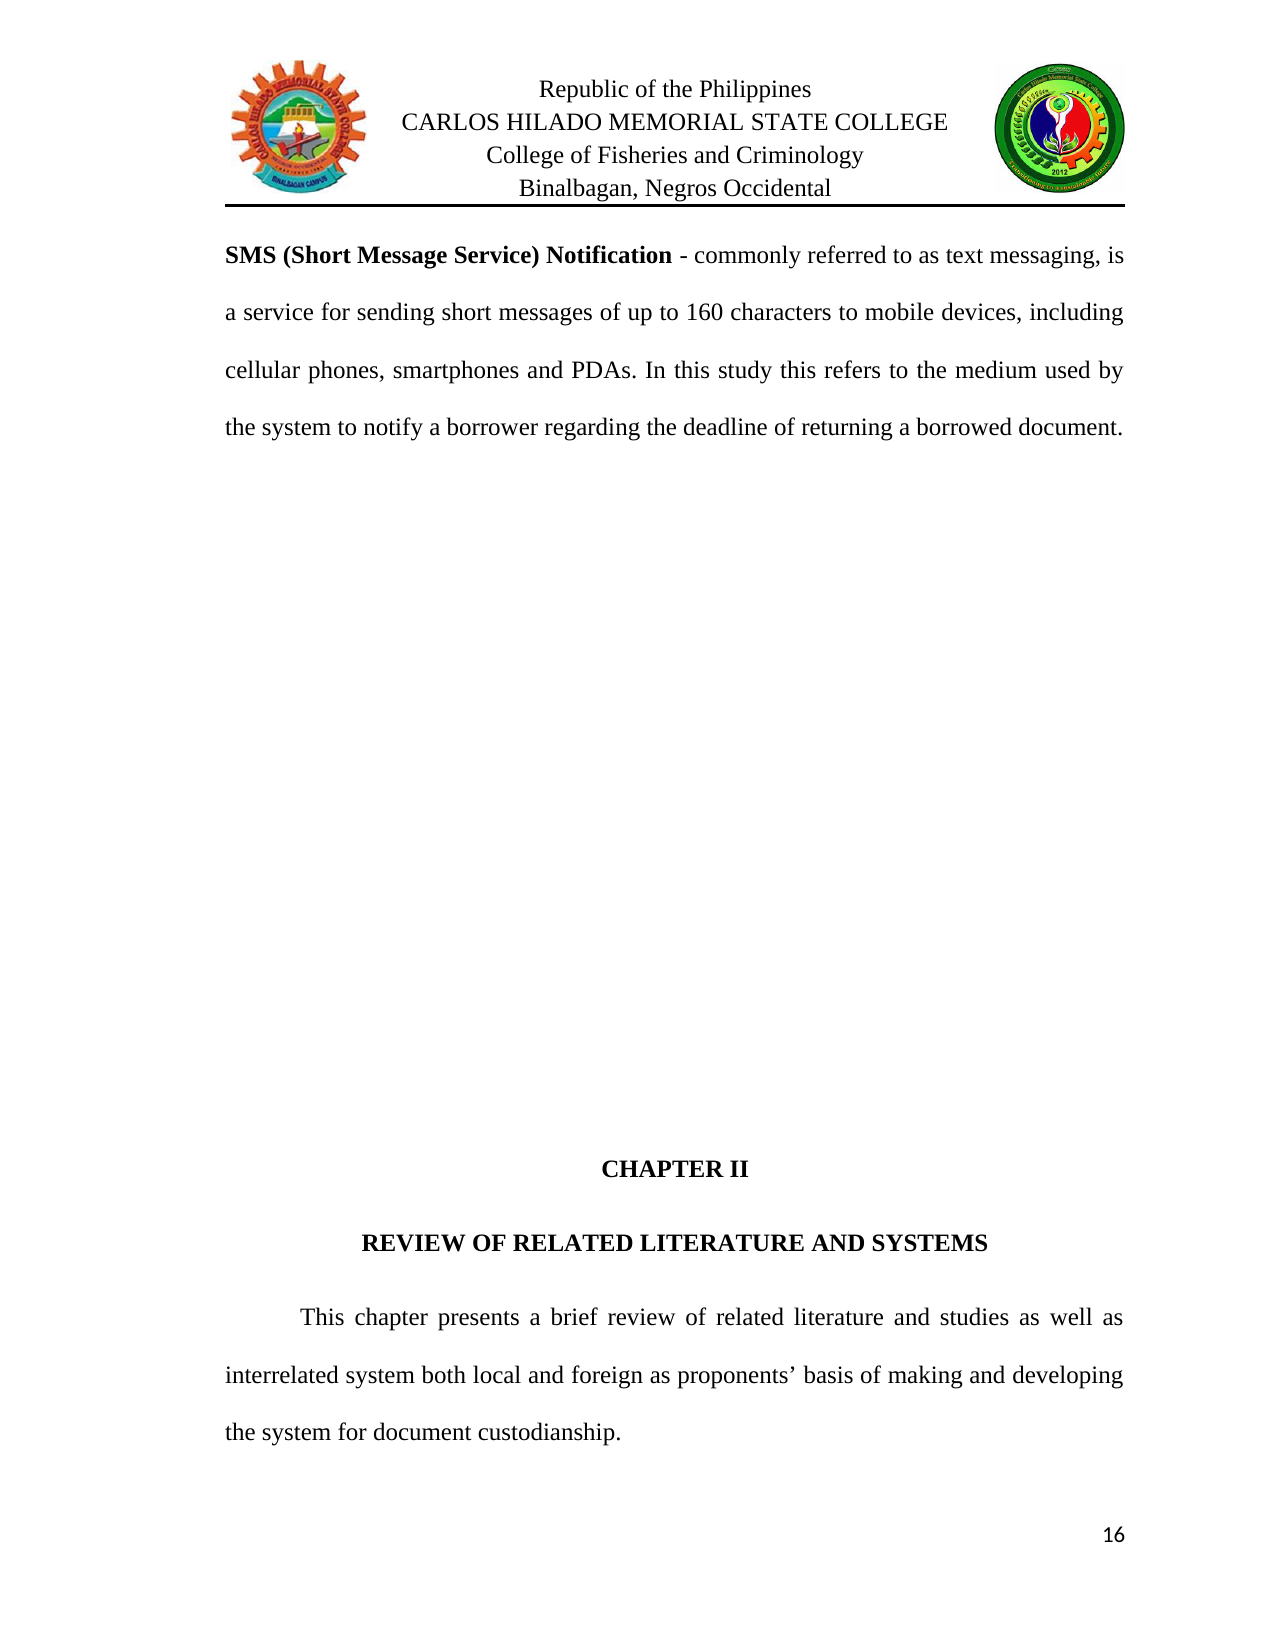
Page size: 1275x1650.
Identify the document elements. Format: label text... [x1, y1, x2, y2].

text SMS (Short Message Service) Notification - commonly referred to as text messaging, is a service for sending short messages of up to 160 characters to mobile devices, including cellular phones, smartphones and PDAs. In this study this refers to the medium used by the system to notify a borrower regarding the deadline of returning a borrowed document. [225, 240, 1125, 441]
picture [225, 53, 371, 199]
picture [993, 62, 1125, 194]
text REVIEW OF RELATED LITERATURE AND SYSTEMS [225, 1228, 1125, 1257]
text This chapter presents a brief review of related literature and studies as well as interrelated system both local and foreign as proponents’ basis of making and developing the system for document custodianship. [225, 1302, 1125, 1446]
text CHAPTER II [225, 1154, 1125, 1183]
